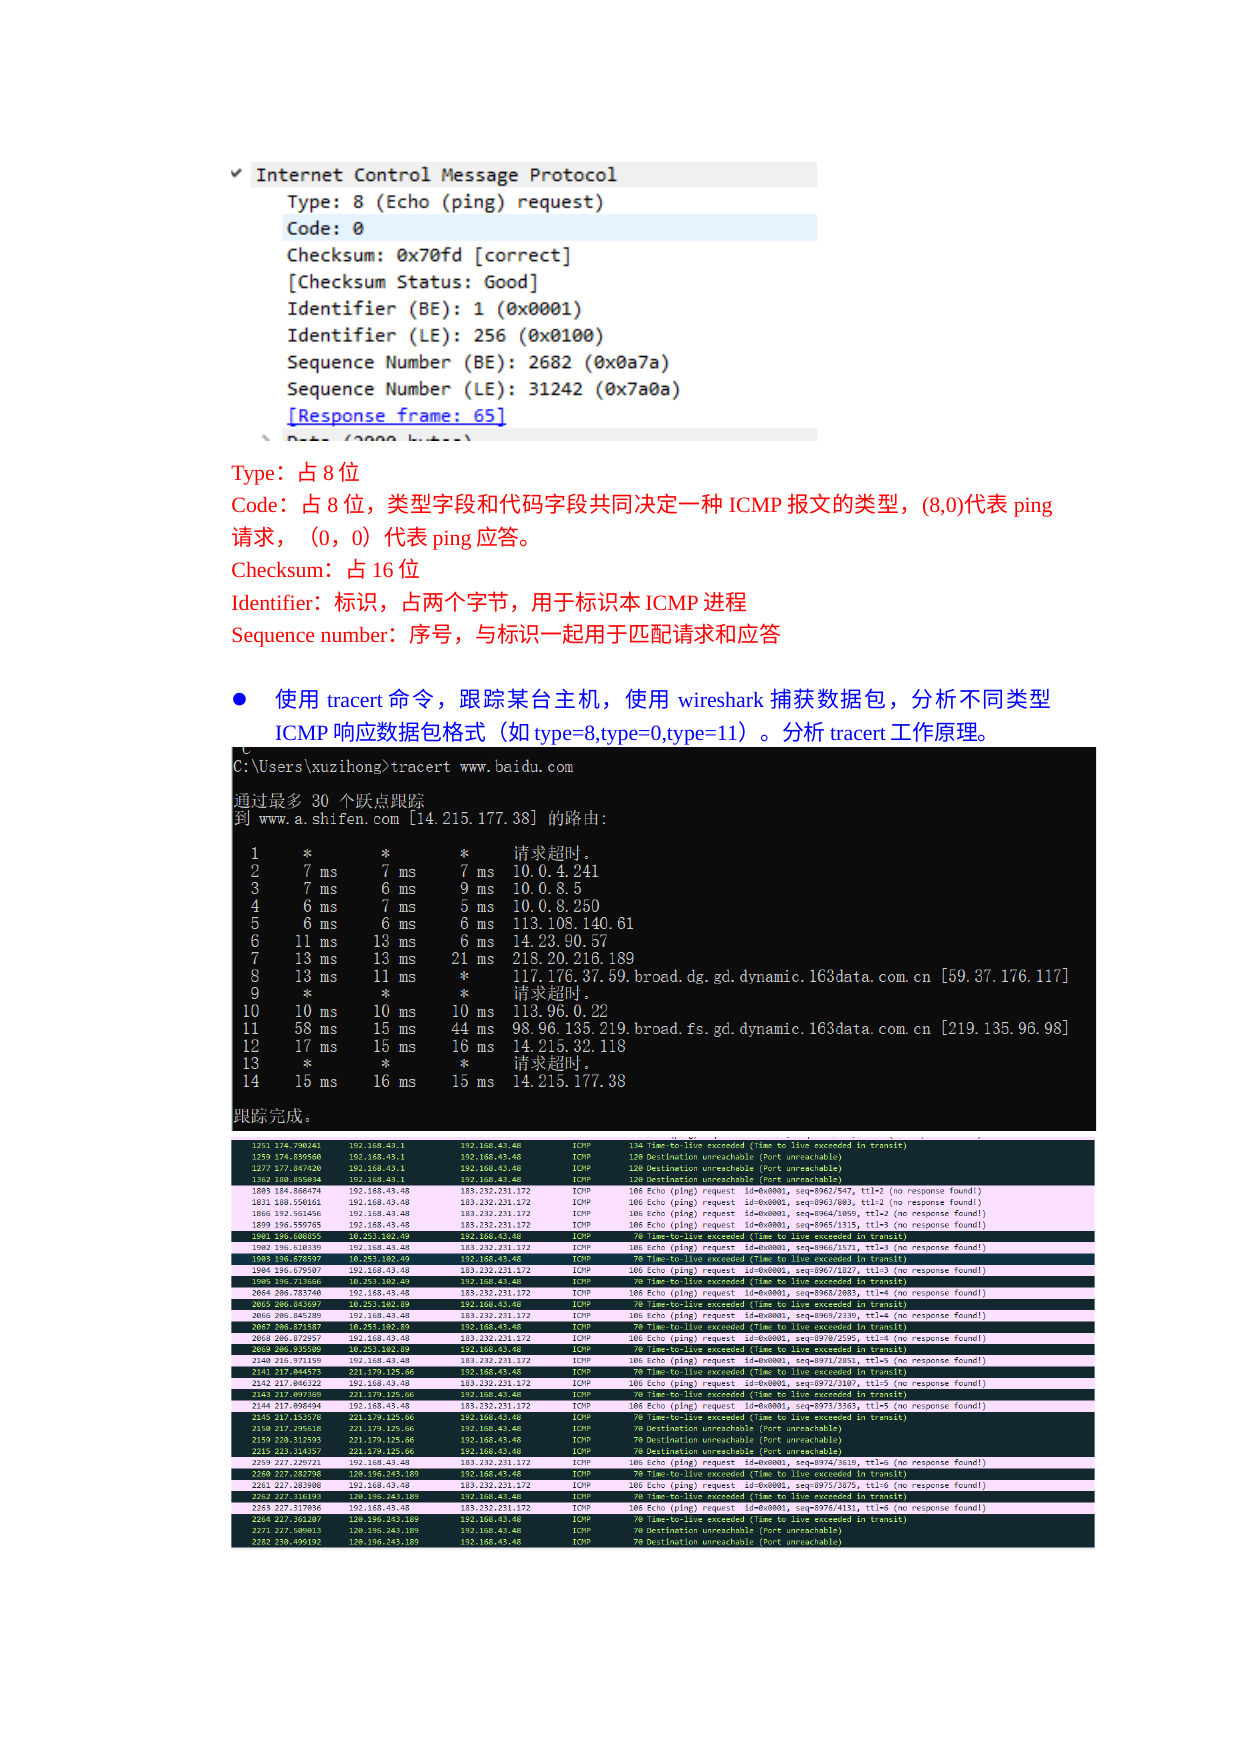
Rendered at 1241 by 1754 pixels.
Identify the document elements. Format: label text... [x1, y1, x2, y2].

list Sequence number：序号，与标识一起用于匹配请求和应答 [231, 617, 1053, 649]
list 使用tracert命令，跟踪某台主机，使用wireshark捕获数据包，分析不同类型ICMP响应数据包格式（如type=8,type=0,type=11）。分析tracert工作原理。 [231, 682, 1053, 747]
picture [231, 162, 818, 441]
list Identifier：标识，占两个字节，用于标识本ICMP进程 [231, 584, 1053, 617]
list Type：占8位 [231, 454, 1053, 487]
picture [231, 1137, 1095, 1550]
list Checksum：占16位 [231, 552, 1053, 584]
list Code：占8位，类型字段和代码字段共同决定一种ICMP报文的类型，(8,0)代表ping请求，（0，0）代表ping应答。 [231, 487, 1053, 552]
picture [231, 747, 1097, 1131]
